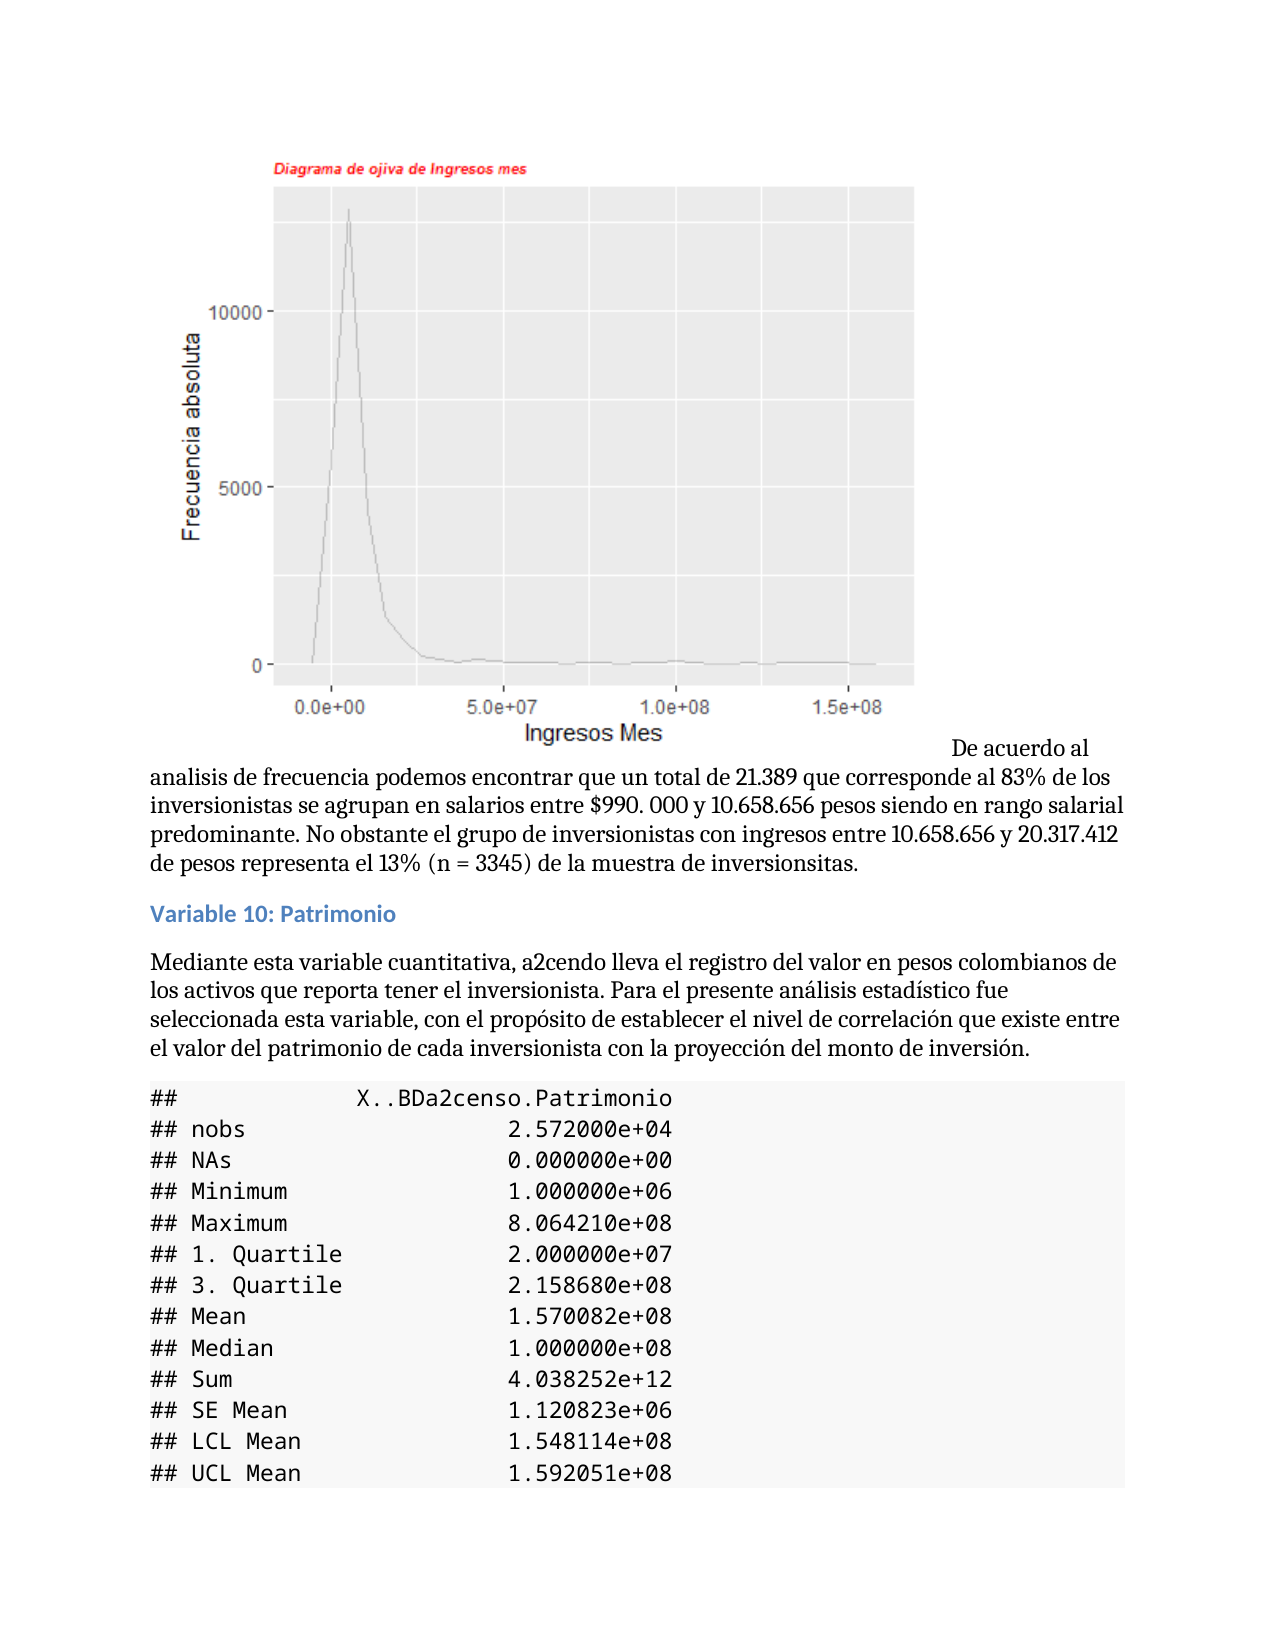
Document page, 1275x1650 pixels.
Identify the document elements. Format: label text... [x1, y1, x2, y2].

picture [168, 150, 927, 757]
text Mediante esta variable cuantitativa, a2cendo lleva el registro del valor en pesos colombianos de los activos que reporta tener el inversionista. Para el presente análisis estadístico fue seleccionada esta variable, con el propósito de establecer el nivel de correlación que existe entre el valor del patrimonio de cada inversionista con la proyección del monto de inversión. [150, 948, 1125, 1063]
subtitle Variable 10: Patrimonio [150, 898, 1125, 929]
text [150, 1081, 1125, 1488]
